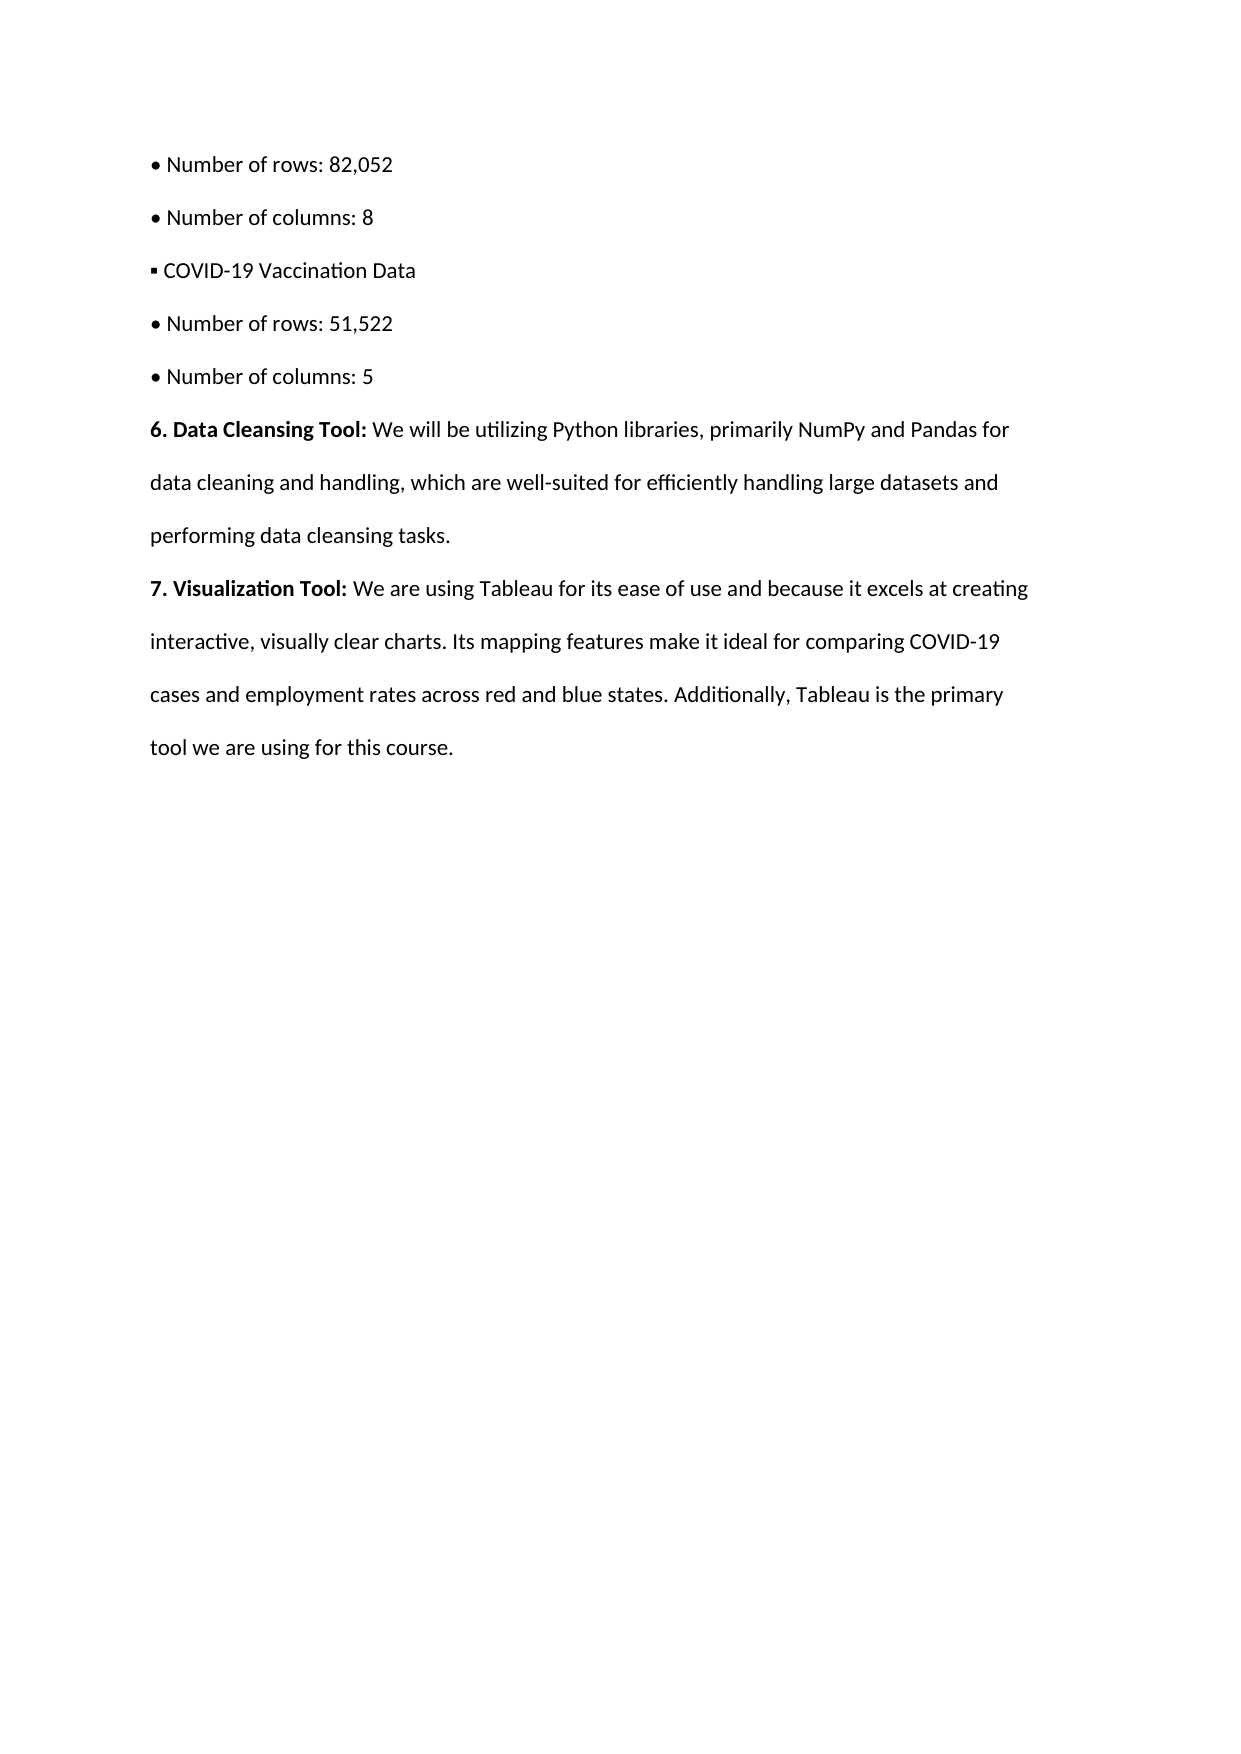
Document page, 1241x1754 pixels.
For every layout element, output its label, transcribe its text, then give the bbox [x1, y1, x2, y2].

text • Number of columns: 8 [150, 203, 1090, 231]
text • Number of rows: 51,522 [150, 309, 1090, 337]
text cases and employment rates across red and blue states. Additionally, Tableau is the primary [150, 680, 1090, 708]
text • Number of columns: 5 [150, 362, 1090, 390]
text interactive, visually clear charts. Its mapping features make it ideal for comparing COVID-19 [150, 627, 1090, 655]
text • Number of rows: 82,052 [150, 150, 1090, 178]
text tool we are using for this course. [150, 733, 1090, 761]
text ▪ COVID-19 Vaccination Data [150, 256, 1090, 284]
text 6. Data Cleansing Tool: We will be utilizing Python libraries, primarily NumPy and Pandas for [150, 415, 1090, 443]
text 7. Visualization Tool: We are using Tableau for its ease of use and because it excels at creating [150, 574, 1090, 602]
text data cleaning and handling, which are well-suited for efficiently handling large datasets and [150, 468, 1090, 496]
text performing data cleansing tasks. [150, 521, 1090, 549]
